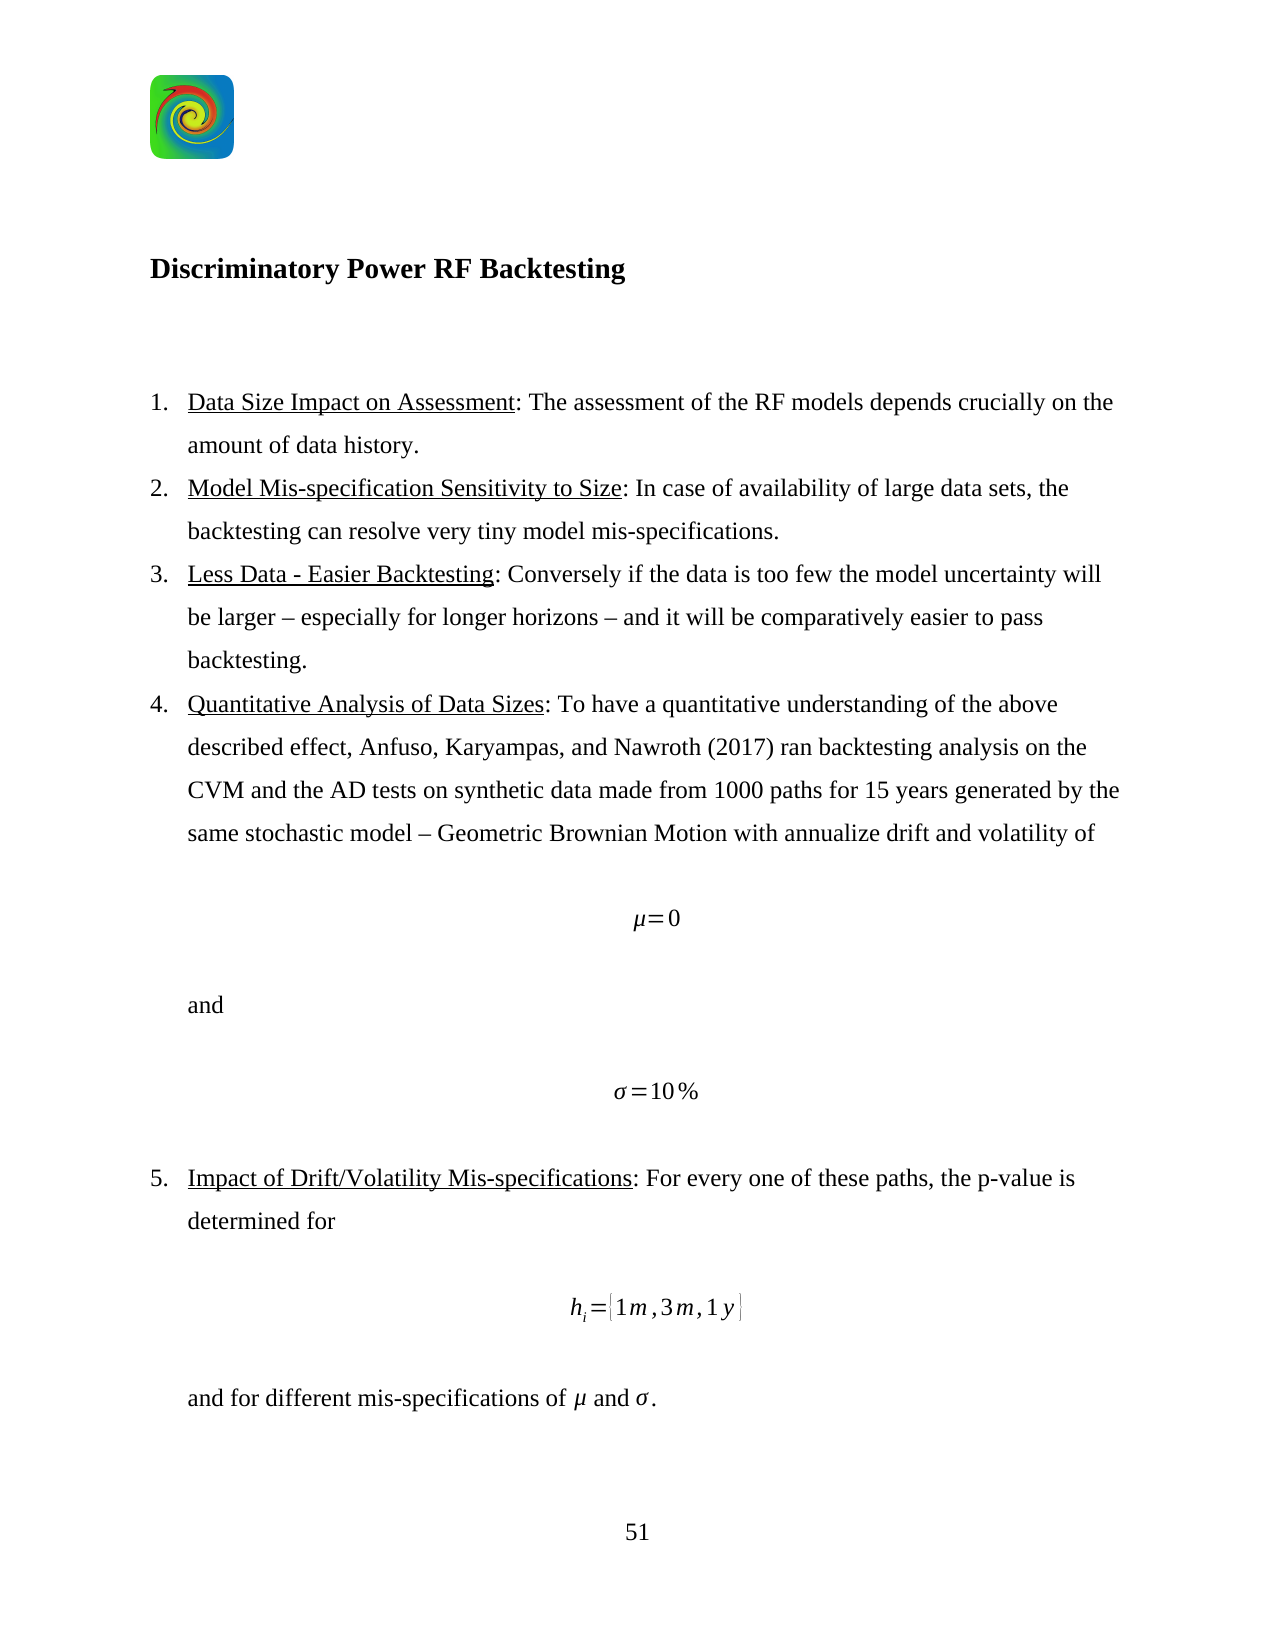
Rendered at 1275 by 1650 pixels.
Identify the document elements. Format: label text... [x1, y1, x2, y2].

list Data Size Impact on Assessment: The assessment of the RF models depends crucially on the amount of data history. [150, 387, 1125, 459]
list Quantitative Analysis of Data Sizes: To have a quantitative understanding of the above described effect, Anfuso, Karyampas, and Nawroth (2017) ran backtesting analysis on the CVM and the AD tests on synthetic data made from 1000 paths for 15 years generated by the same stochastic model – Geometric Brownian Motion with annualize drift and volatility of [150, 689, 1125, 847]
list Model Mis-specification Sensitivity to Size: In case of availability of large data sets, the backtesting can resolve very tiny model mis-specifications. [150, 473, 1125, 545]
text Discriminatory Power RF Backtesting [150, 252, 1125, 285]
picture [188, 75, 234, 159]
list Impact of Drift/Volatility Mis-specifications: For every one of these paths, the p-value is determined for [150, 1163, 1125, 1235]
list and for different mis-specifications of and . [187, 1383, 1125, 1411]
list and [187, 991, 1125, 1019]
list Less Data - Easier Backtesting: Conversely if the data is too few the model uncertainty will be larger – especially for longer horizons – and it will be comparatively easier to pass backtesting. [150, 559, 1125, 674]
picture [150, 75, 223, 159]
